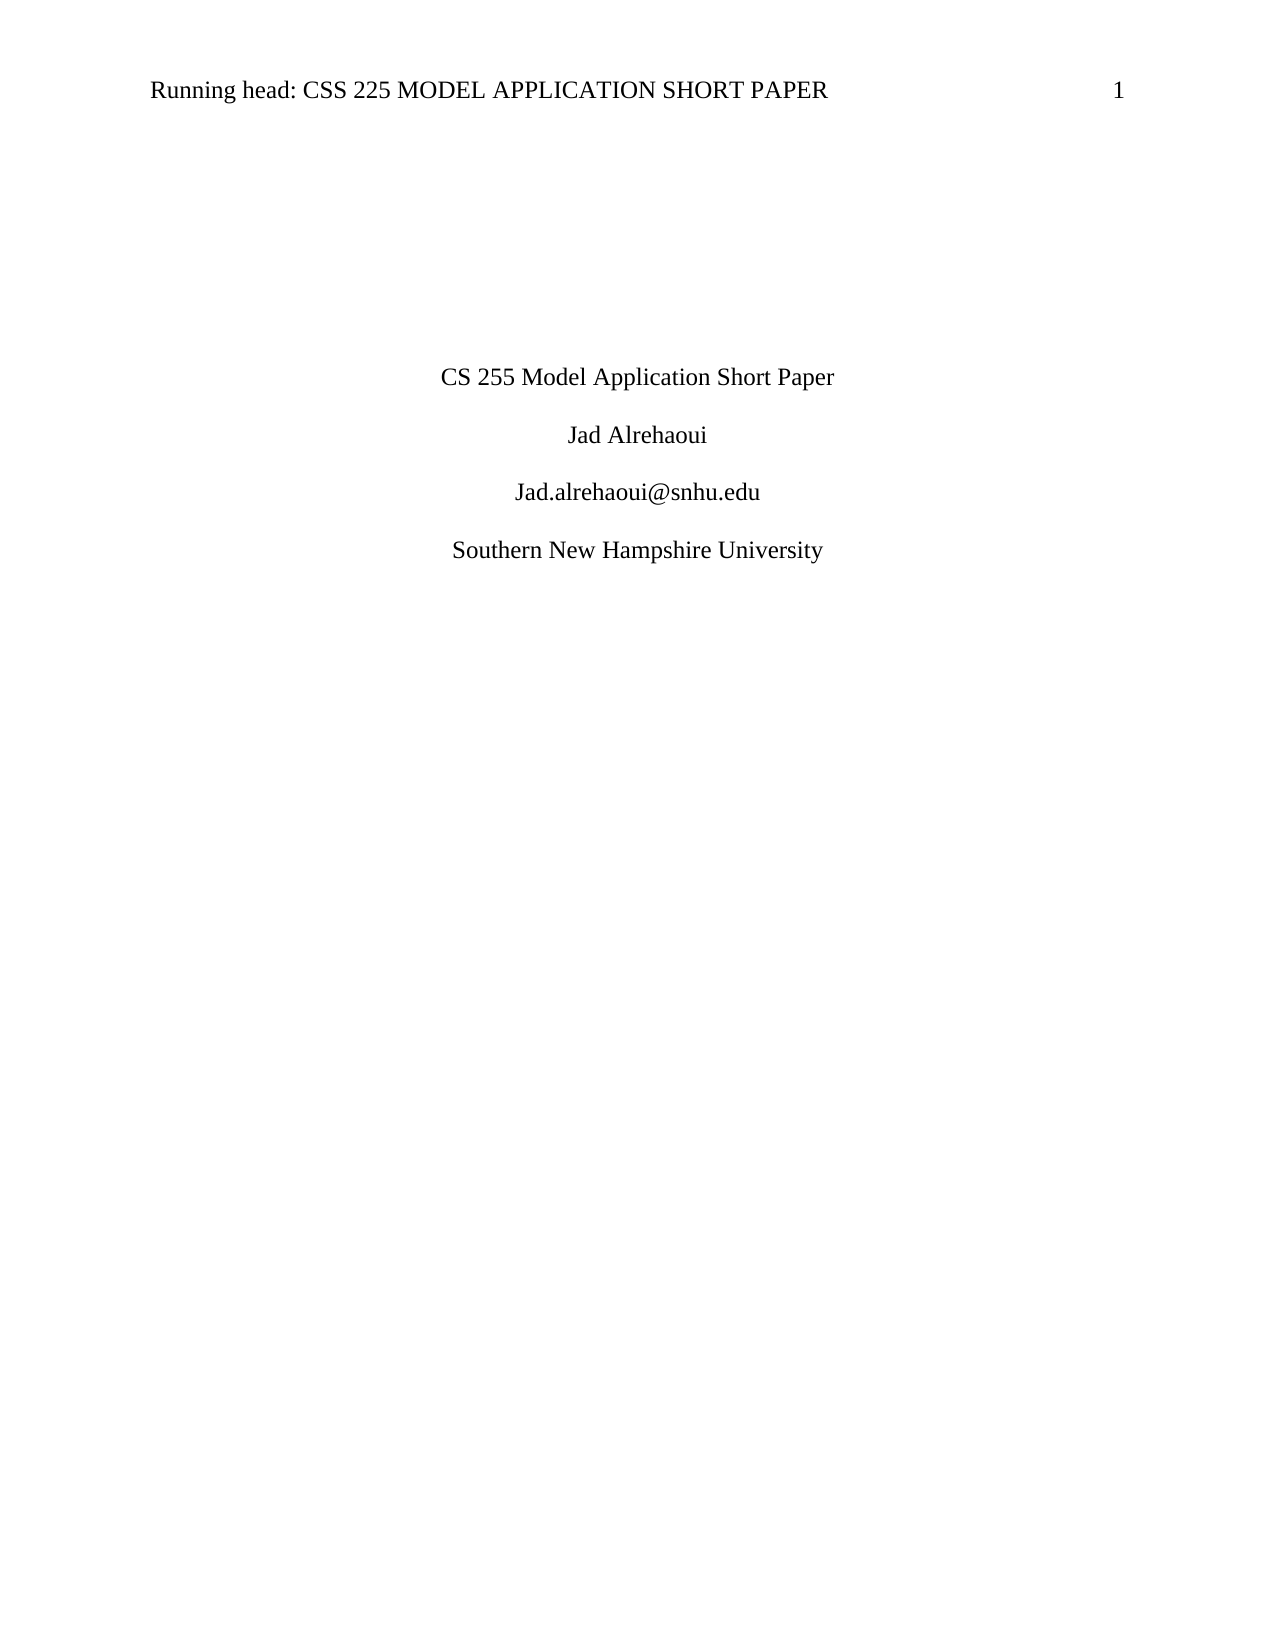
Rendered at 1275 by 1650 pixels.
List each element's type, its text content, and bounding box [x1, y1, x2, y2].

text Jad.alrehaoui@snhu.edu [150, 477, 1125, 506]
subtitle CS 255 Model Application Short Paper [150, 362, 1125, 391]
text Southern New Hampshire University [150, 535, 1125, 564]
text Jad Alrehaoui [150, 420, 1125, 449]
